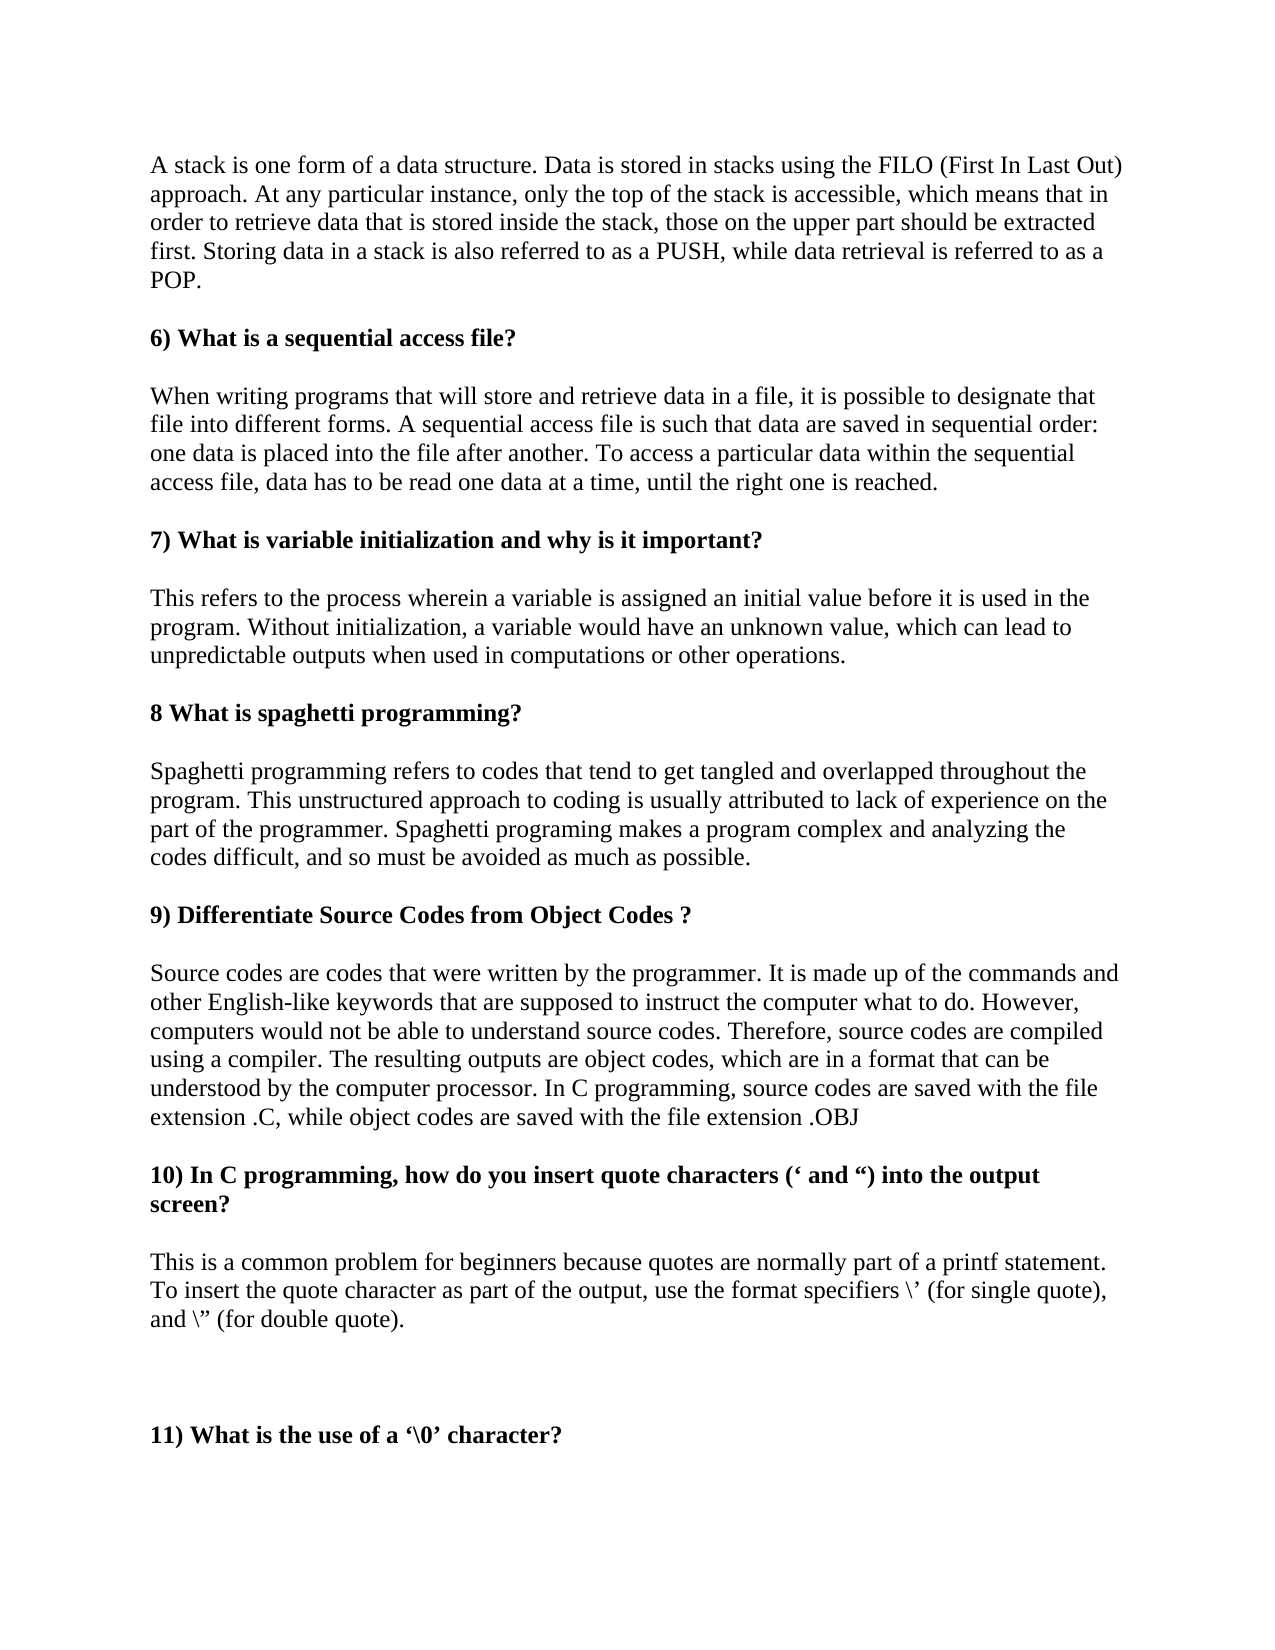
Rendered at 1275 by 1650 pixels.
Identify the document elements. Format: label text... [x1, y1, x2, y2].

text This is a common problem for beginners because quotes are normally part of a printf statement. To insert the quote character as part of the output, use the format specifiers \’ (for single quote), and \” (for double quote). [150, 1247, 1125, 1333]
text When writing programs that will store and retrieve data in a file, it is possible to designate that file into different forms. A sequential access file is such that data are saved in sequential order: one data is placed into the file after another. To access a particular data within the sequential access file, data has to be read one data at a time, until the right one is reached. [150, 381, 1125, 496]
text This refers to the process wherein a variable is assigned an initial value before it is used in the program. Without initialization, a variable would have an unknown value, which can lead to unpredictable outputs when used in computations or other operations. [150, 583, 1125, 669]
text 10) In C programming, how do you insert quote characters (‘ and “) into the output screen? [150, 1160, 1125, 1217]
text Source codes are codes that were written by the programmer. It is made up of the commands and other English-like keywords that are supposed to instruct the computer what to do. However, computers would not be able to understand source codes. Therefore, source codes are compiled using a compiler. The resulting outputs are object codes, which are in a format that can be understood by the computer processor. In C programming, source codes are saved with the file extension .C, while object codes are saved with the file extension .OBJ [150, 958, 1125, 1131]
text 7) What is variable initialization and why is it important? [150, 525, 1125, 554]
text 9) Differentiate Source Codes from Object Codes ? [150, 900, 1125, 929]
text 8 What is spaghetti programming? [150, 698, 1125, 727]
text A stack is one form of a data structure. Data is stored in stacks using the FILO (First In Last Out) approach. At any particular instance, only the top of the stack is accessible, which means that in order to retrieve data that is stored inside the stack, those on the upper part should be extracted first. Storing data in a stack is also referred to as a PUSH, while data retrieval is referred to as a POP. [150, 150, 1125, 294]
text Spaghetti programming refers to codes that tend to get tangled and overlapped throughout the program. This unstructured approach to coding is usually attributed to lack of experience on the part of the programmer. Spaghetti programing makes a program complex and analyzing the codes difficult, and so must be avoided as much as possible. [150, 756, 1125, 871]
text 6) What is a sequential access file? [150, 323, 1125, 352]
text 11) What is the use of a ‘\0’ character? [150, 1420, 1125, 1449]
